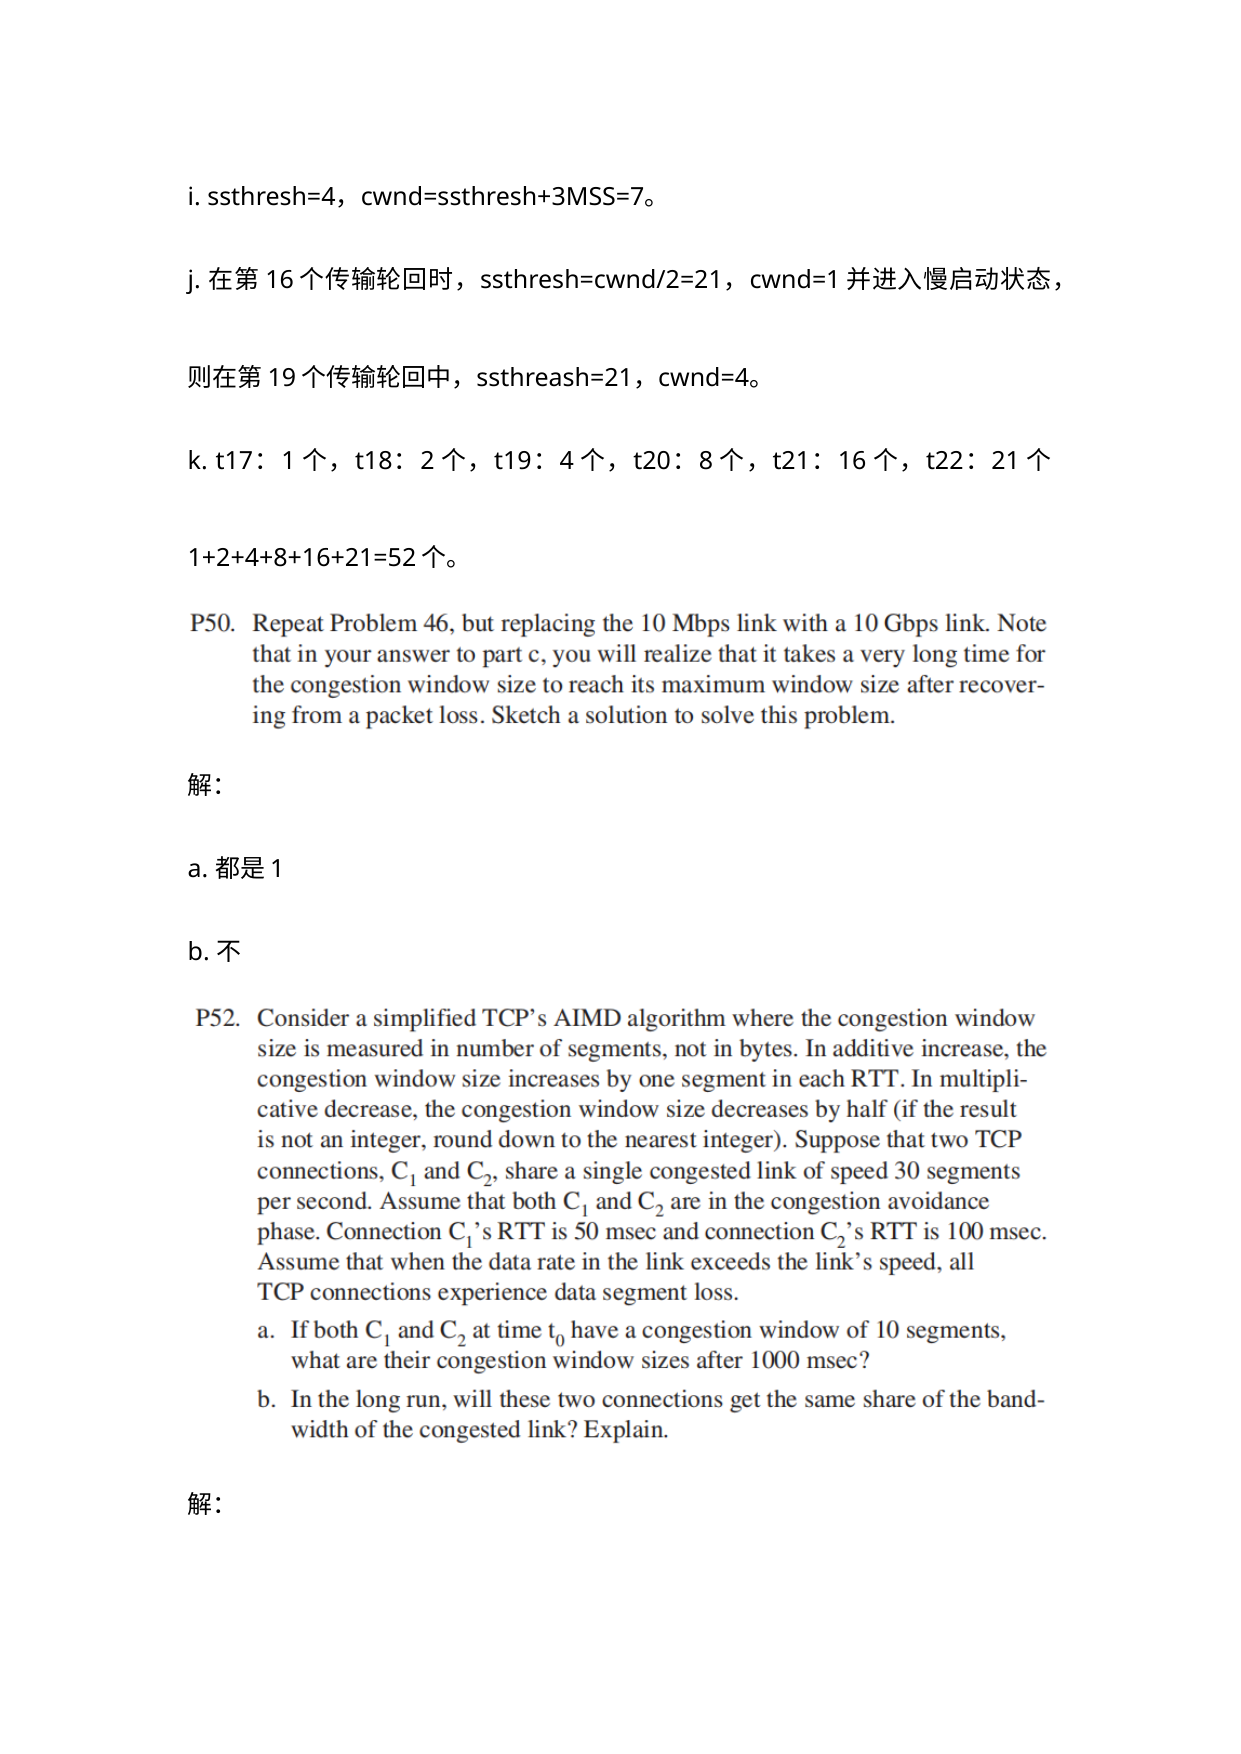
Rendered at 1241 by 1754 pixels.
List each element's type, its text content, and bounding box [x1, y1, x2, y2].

picture [187, 1000, 1053, 1446]
text k. t17：1个，t18：2个，t19：4个，t20：8个，t21：16个，t22：21个，1+2+4+8+16+21=52个。 [187, 426, 1053, 588]
text 解： [187, 751, 1053, 816]
text b. 不 [187, 917, 1053, 982]
text a. 都是1 [187, 834, 1053, 899]
picture [187, 606, 1053, 734]
text j. 在第16个传输轮回时，ssthresh=cwnd/2=21，cwnd=1并进入慢启动状态，则在第19个传输轮回中，ssthreash=21，cwnd=4。 [187, 245, 1053, 408]
text i. ssthresh=4，cwnd=ssthresh+3MSS=7。 [187, 162, 1053, 227]
text 解： [187, 1471, 1053, 1536]
